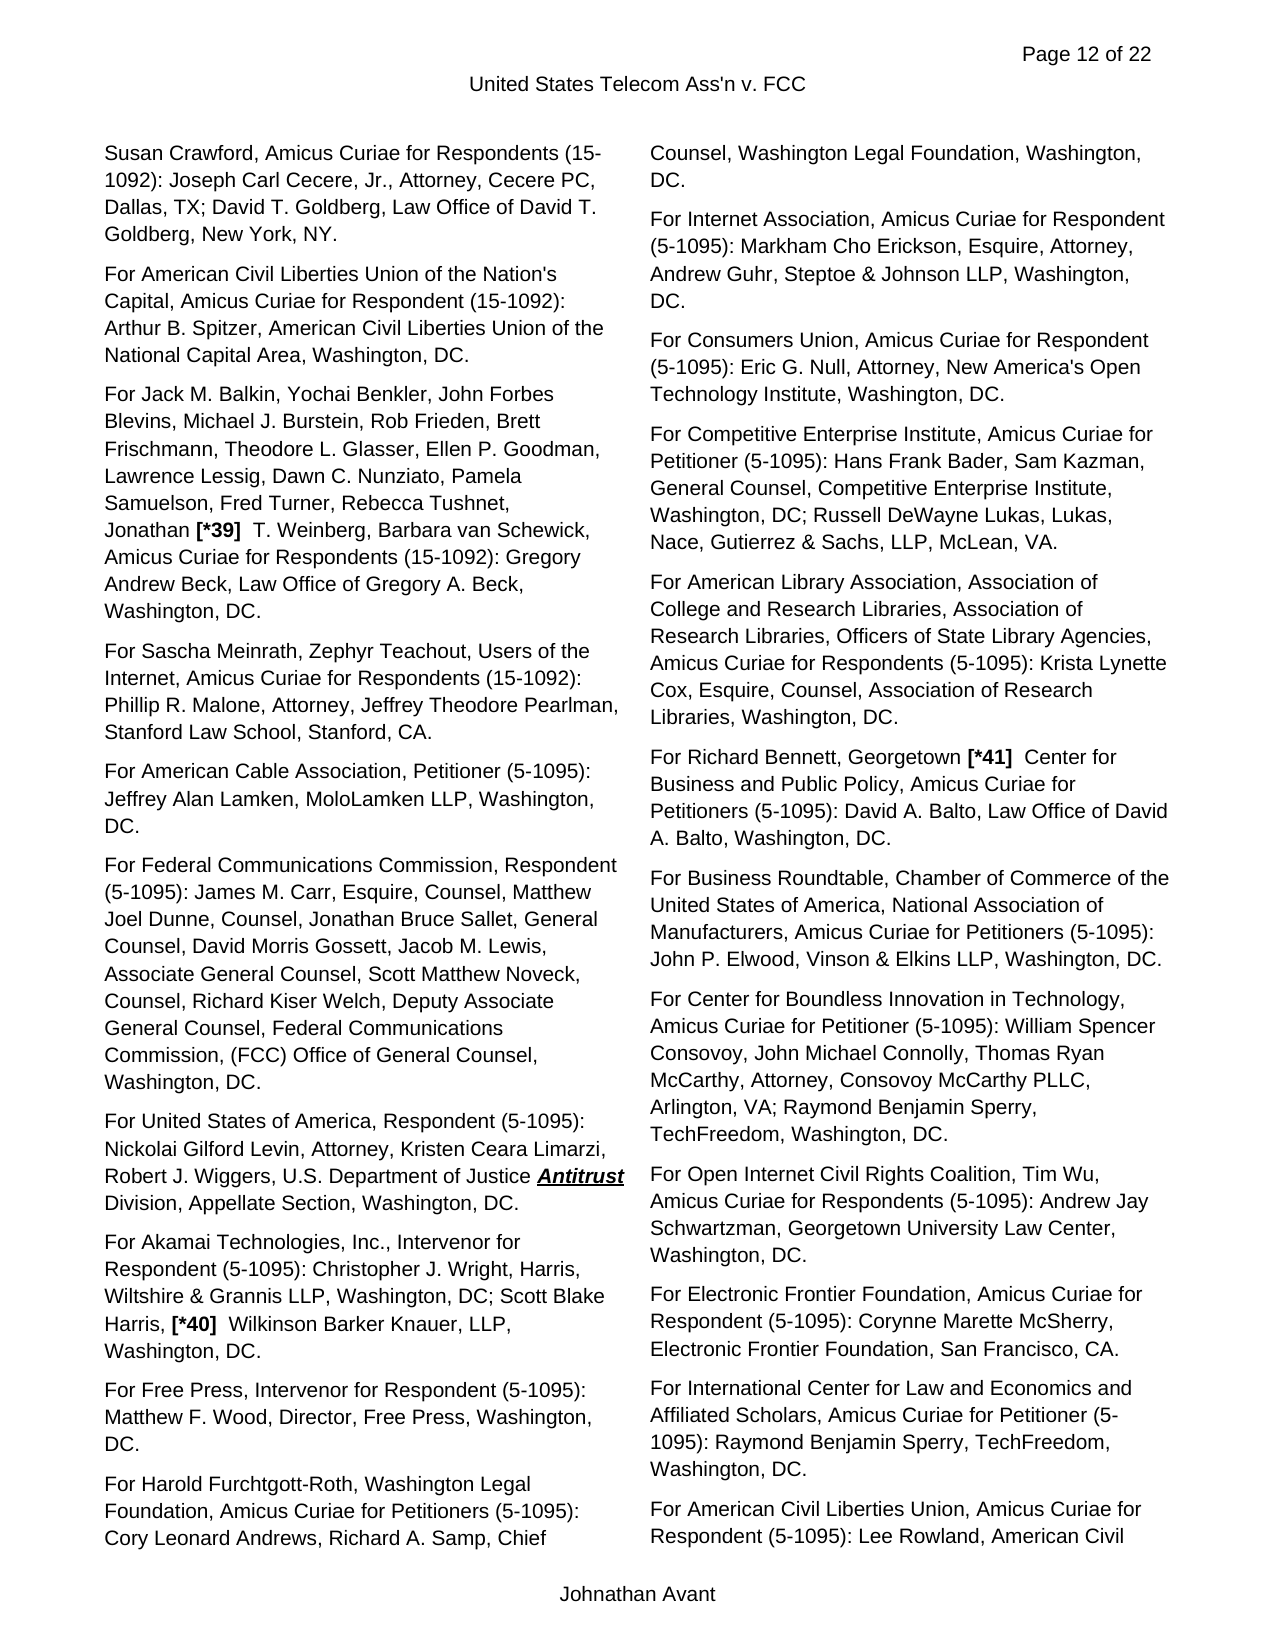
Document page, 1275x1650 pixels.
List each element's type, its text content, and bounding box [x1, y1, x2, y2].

text For Jack M. Balkin, Yochai Benkler, John Forbes Blevins, Michael J. Burstein, Rob Frieden, Brett Frischmann, Theodore L. Glasser, Ellen P. Goodman, Lawrence Lessig, Dawn C. Nunziato, Pamela Samuelson, Fred Turner, Rebecca Tushnet, Jonathan [*39] T. Weinberg, Barbara van Schewick, Amicus Curiae for Respondents (15-1092): Gregory Andrew Beck, Law Office of Gregory A. Beck, Washington, DC. [104, 379, 625, 623]
text For Harold Furchtgott-Roth, Washington Legal Foundation, Amicus Curiae for Petitioners (5-1095): Cory Leonard Andrews, Richard A. Samp, Chief Counsel, Washington Legal Foundation, Washington, DC. [104, 1469, 625, 1550]
text For Akamai Technologies, Inc., Intervenor for Respondent (5-1095): Christopher J. Wright, Harris, Wiltshire & Grannis LLP, Washington, DC; Scott Blake Harris, [*40] Wilkinson Barker Knauer, LLP, Washington, DC. [104, 1227, 625, 1362]
text For Free Press, Intervenor for Respondent (5-1095): Matthew F. Wood, Director, Free Press, Washington, DC. [104, 1375, 625, 1456]
text For American Civil Liberties Union, Amicus Curiae for Respondent (5-1095): Lee Rowland, American Civil Liberties [*42] Union, New York, NY. [650, 1494, 1171, 1548]
text For Consumers Union, Amicus Curiae for Respondent (5-1095): Eric G. Null, Attorney, New America's Open Technology Institute, Washington, DC. [650, 325, 1171, 406]
text For Sascha Meinrath, Zephyr Teachout, Users of the Internet, Amicus Curiae for Respondents (15-1092): Phillip R. Malone, Attorney, Jeffrey Theodore Pearlman, Stanford Law School, Stanford, CA. [104, 635, 625, 744]
text For Center for Boundless Innovation in Technology, Amicus Curiae for Petitioner (5-1095): William Spencer Consovoy, John Michael Connolly, Thomas Ryan McCarthy, Attorney, Consovoy McCarthy PLLC, Arlington, VA; Raymond Benjamin Sperry, TechFreedom, Washington, DC. [650, 983, 1171, 1146]
text For Electronic Frontier Foundation, Amicus Curiae for Respondent (5-1095): Corynne Marette McSherry, Electronic Frontier Foundation, San Francisco, CA. [650, 1279, 1171, 1360]
text For United States of America, Respondent (5-1095): Nickolai Gilford Levin, Attorney, Kristen Ceara Limarzi, Robert J. Wiggers, U.S. Department of Justice Antitrust Division, Appellate Section, Washington, DC. [104, 1106, 625, 1214]
text For American Cable Association, Petitioner (5-1095): Jeffrey Alan Lamken, MoloLamken LLP, Washington, DC. [104, 756, 625, 837]
text For Open Internet Civil Rights Coalition, Tim Wu, Amicus Curiae for Respondents (5-1095): Andrew Jay Schwartzman, Georgetown University Law Center, Washington, DC. [650, 1158, 1171, 1267]
text For Federal Communications Commission, Respondent (5-1095): James M. Carr, Esquire, Counsel, Matthew Joel Dunne, Counsel, Jonathan Bruce Sallet, General Counsel, David Morris Gossett, Jacob M. Lewis, Associate General Counsel, Scott Matthew Noveck, Counsel, Richard Kiser Welch, Deputy Associate General Counsel, Federal Communications Commission, (FCC) Office of General Counsel, Washington, DC. [104, 850, 625, 1094]
text For International Center for Law and Economics and Affiliated Scholars, Amicus Curiae for Petitioner (5-1095): Raymond Benjamin Sperry, TechFreedom, Washington, DC. [650, 1373, 1171, 1481]
text For Richard Bennett, Georgetown [*41] Center for Business and Public Policy, Amicus Curiae for Petitioners (5-1095): David A. Balto, Law Office of David A. Balto, Washington, DC. [650, 742, 1171, 850]
text For Harold Furchtgott-Roth, Washington Legal Foundation, Amicus Curiae for Petitioners (5-1095): Cory Leonard Andrews, Richard A. Samp, Chief Counsel, Washington Legal Foundation, Washington, DC. [650, 137, 1171, 192]
text For American Library Association, Association of College and Research Libraries, Association of Research Libraries, Officers of State Library Agencies, Amicus Curiae for Respondents (5-1095): Krista Lynette Cox, Esquire, Counsel, Association of Research Libraries, Washington, DC. [650, 567, 1171, 729]
text For American Civil Liberties Union of the Nation's Capital, Amicus Curiae for Respondent (15-1092): Arthur B. Spitzer, American Civil Liberties Union of the National Capital Area, Washington, DC. [104, 258, 625, 367]
text For Competitive Enterprise Institute, Amicus Curiae for Petitioner (5-1095): Hans Frank Bader, Sam Kazman, General Counsel, Competitive Enterprise Institute, Washington, DC; Russell DeWayne Lukas, Lukas, Nace, Gutierrez & Sachs, LLP, McLean, VA. [650, 419, 1171, 554]
text For Business Roundtable, Chamber of Commerce of the United States of America, National Association of Manufacturers, Amicus Curiae for Petitioners (5-1095): John P. Elwood, Vinson & Elkins LLP, Washington, DC. [650, 862, 1171, 971]
text For Internet Association, Amicus Curiae for Respondent (5-1095): Markham Cho Erickson, Esquire, Attorney, Andrew Guhr, Steptoe & Johnson LLP, Washington, DC. [650, 204, 1171, 312]
